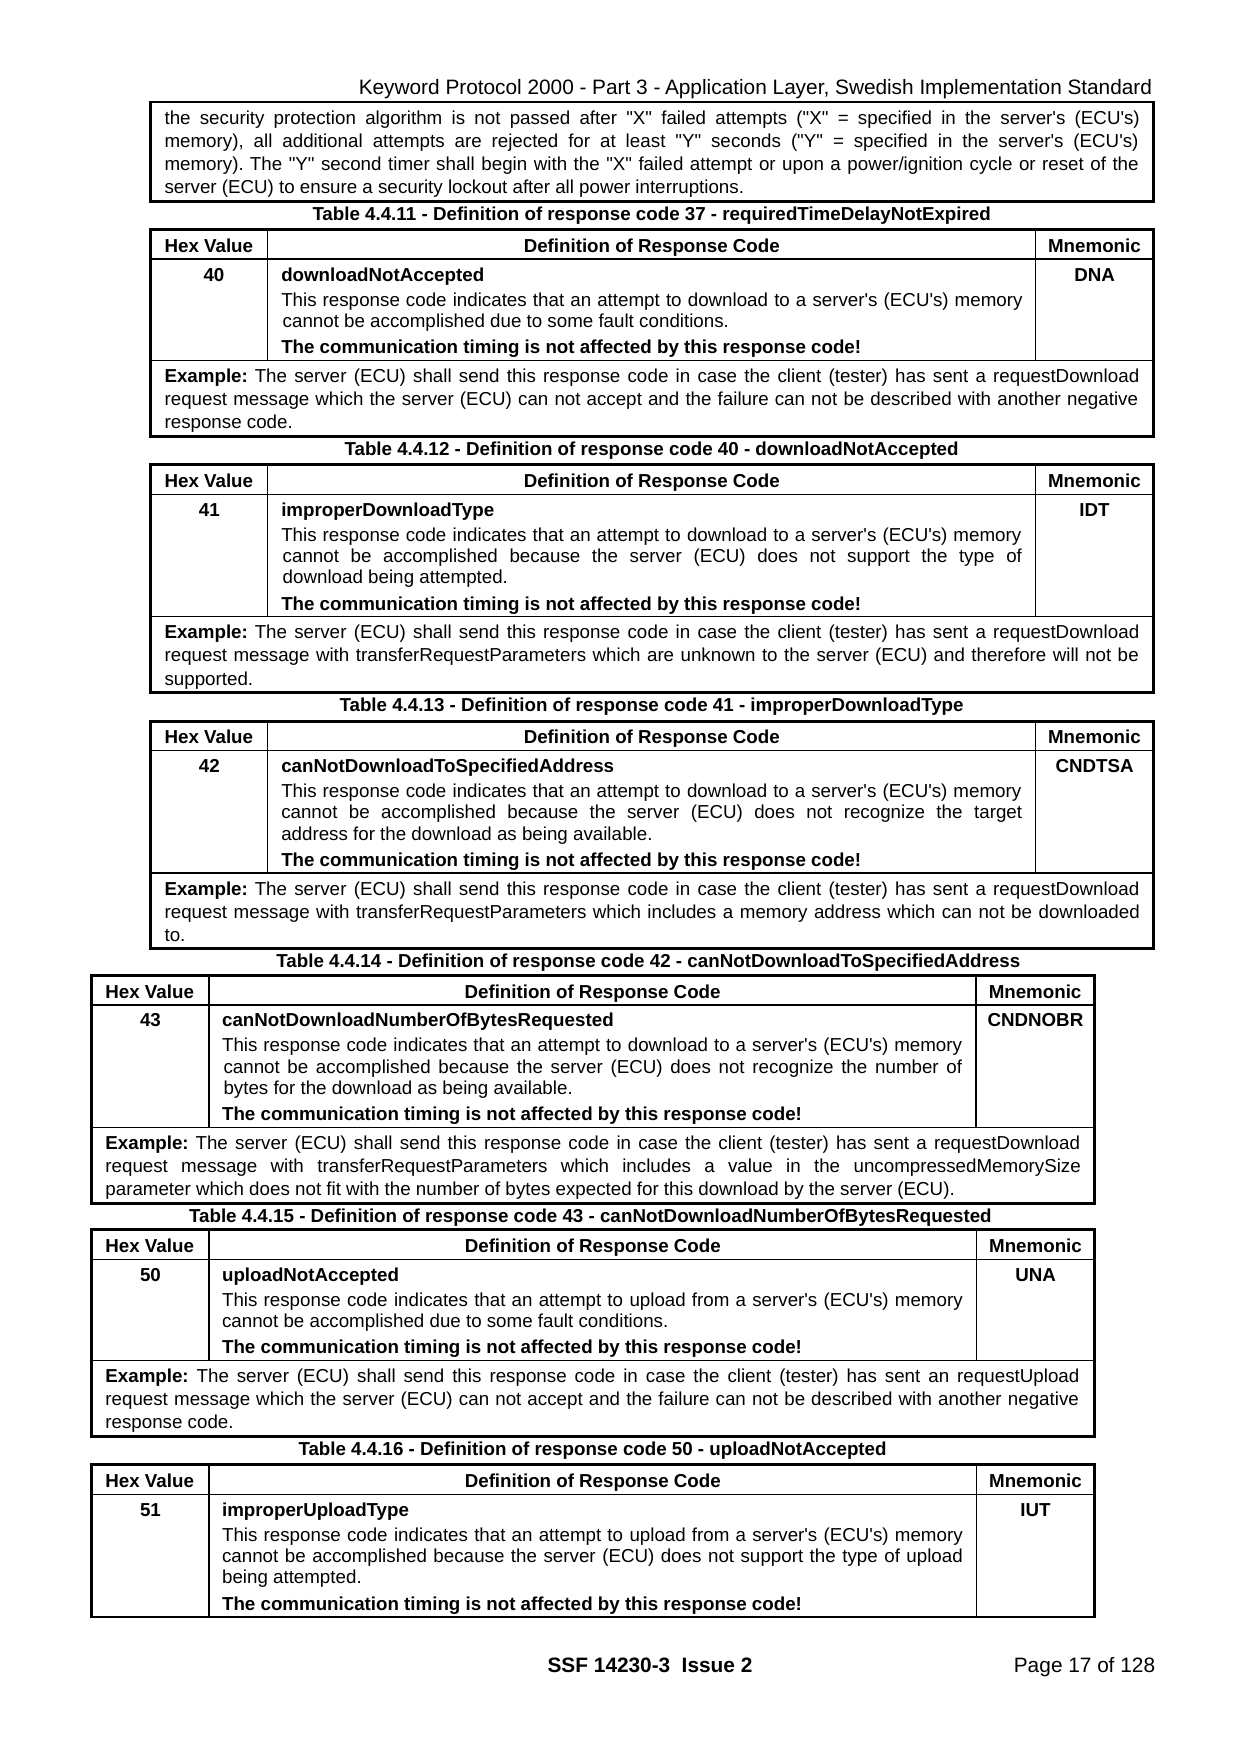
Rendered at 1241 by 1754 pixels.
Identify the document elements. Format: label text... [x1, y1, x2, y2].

table_header Mnemonic [977, 1466, 1093, 1493]
table_header Definition of Response Code [268, 231, 1035, 258]
table_header Mnemonic [1036, 723, 1152, 750]
table_cell Example: The server (ECU) shall send this response code in case the client (tester) has sent a requestDownload request message with transferRequestParameters which includes a memory address which can not be downloaded to. [152, 874, 1152, 947]
table_header Mnemonic [1036, 466, 1152, 493]
table_header Mnemonic [977, 1231, 1093, 1258]
table_cell 51 [93, 1495, 208, 1616]
table_header Definition of Response Code [210, 977, 975, 1004]
table_header Mnemonic [1036, 231, 1152, 258]
table_cell IDT [1036, 495, 1152, 616]
table_cell Example: The server (ECU) shall send this response code in case the client (tester) has sent a requestDownload request message with transferRequestParameters which includes a value in the uncompressedMemorySize parameter which does not fit with the number of bytes expected for this download by the server (ECU). [93, 1128, 1093, 1202]
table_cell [152, 103, 1152, 199]
table_header Definition of Response Code [210, 1466, 976, 1493]
table_cell Example: The server (ECU) shall send this response code in case the client (tester) has sent an requestUpload request message which the server (ECU) can not accept and the failure can not be described with another negative response code. [93, 1361, 1093, 1435]
table_cell 43 [93, 1006, 208, 1126]
table_header Hex Value [93, 977, 208, 1004]
subtitle Table 4.4.12 - Definition of response code 40 - downloadNotAccepted [148, 438, 1155, 459]
table_cell Example: The server (ECU) shall send this response code in case the client (tester) has sent a requestDownload request message which the server (ECU) can not accept and the failure can not be described with another negative response code. [152, 361, 1152, 435]
table_cell downloadNotAccepted This response code indicates that an attempt to download to a server's (ECU's) memory cannot be accomplished due to some fault conditions. The communication timing is not affected by this response code! [268, 260, 1035, 359]
table_cell IUT [977, 1495, 1093, 1616]
table_cell canNotDownloadToSpecifiedAddress This response code indicates that an attempt to download to a server's (ECU's) memory cannot be accomplished because the server (ECU) does not recognize the target address for the download as being available. The communication timing is not affected by this response code! [268, 751, 1035, 872]
table_cell Example: The server (ECU) shall send this response code in case the client (tester) has sent a requestDownload request message with transferRequestParameters which are unknown to the server (ECU) and therefore will not be supported. [152, 617, 1152, 691]
table_header Hex Value [152, 466, 267, 493]
table_cell uploadNotAccepted This response code indicates that an attempt to upload from a server's (ECU's) memory cannot be accomplished due to some fault conditions. The communication timing is not affected by this response code! [210, 1260, 976, 1360]
table_header Definition of Response Code [268, 723, 1035, 750]
table_cell 41 [152, 495, 267, 616]
table_header Hex Value [93, 1466, 208, 1493]
subtitle Table 4.4.16 - Definition of response code 50 - uploadNotAccepted [148, 1438, 1037, 1459]
table_cell UNA [977, 1260, 1093, 1360]
table_header Definition of Response Code [268, 466, 1035, 493]
table_cell 42 [152, 751, 267, 872]
text Table 4.4.14 - Definition of response code 42 - canNotDownloadToSpecifiedAddress [276, 950, 1156, 972]
subtitle Table 4.4.11 - Definition of response code 37 - requiredTimeDelayNotExpired [148, 203, 1156, 224]
table_cell improperDownloadType This response code indicates that an attempt to download to a server's (ECU's) memory cannot be accomplished because the server (ECU) does not support the type of download being attempted. The communication timing is not affected by this response code! [268, 495, 1035, 616]
table_cell CNDTSA [1036, 751, 1152, 872]
table_cell canNotDownloadNumberOfBytesRequested This response code indicates that an attempt to download to a server's (ECU's) memory cannot be accomplished because the server (ECU) does not recognize the number of bytes for the download as being available. The communication timing is not affected by this response code! [210, 1006, 975, 1126]
text Table 4.4.15 - Definition of response code 43 - canNotDownloadNumberOfBytesRequested [189, 1205, 1156, 1226]
table_header Hex Value [152, 723, 267, 750]
table_cell 50 [93, 1260, 208, 1360]
table_header Mnemonic [977, 977, 1093, 1004]
table_cell CNDNOBR [977, 1006, 1093, 1126]
table_cell DNA [1036, 260, 1152, 359]
table_header Definition of Response Code [210, 1231, 976, 1258]
table_header Hex Value [152, 231, 267, 258]
table_header Hex Value [93, 1231, 208, 1258]
subtitle Table 4.4.13 - Definition of response code 41 - improperDownloadType [148, 694, 1156, 716]
table_cell improperUploadType This response code indicates that an attempt to upload from a server's (ECU's) memory cannot be accomplished because the server (ECU) does not support the type of upload being attempted. The communication timing is not affected by this response code! [210, 1495, 976, 1616]
table_cell 40 [152, 260, 267, 359]
